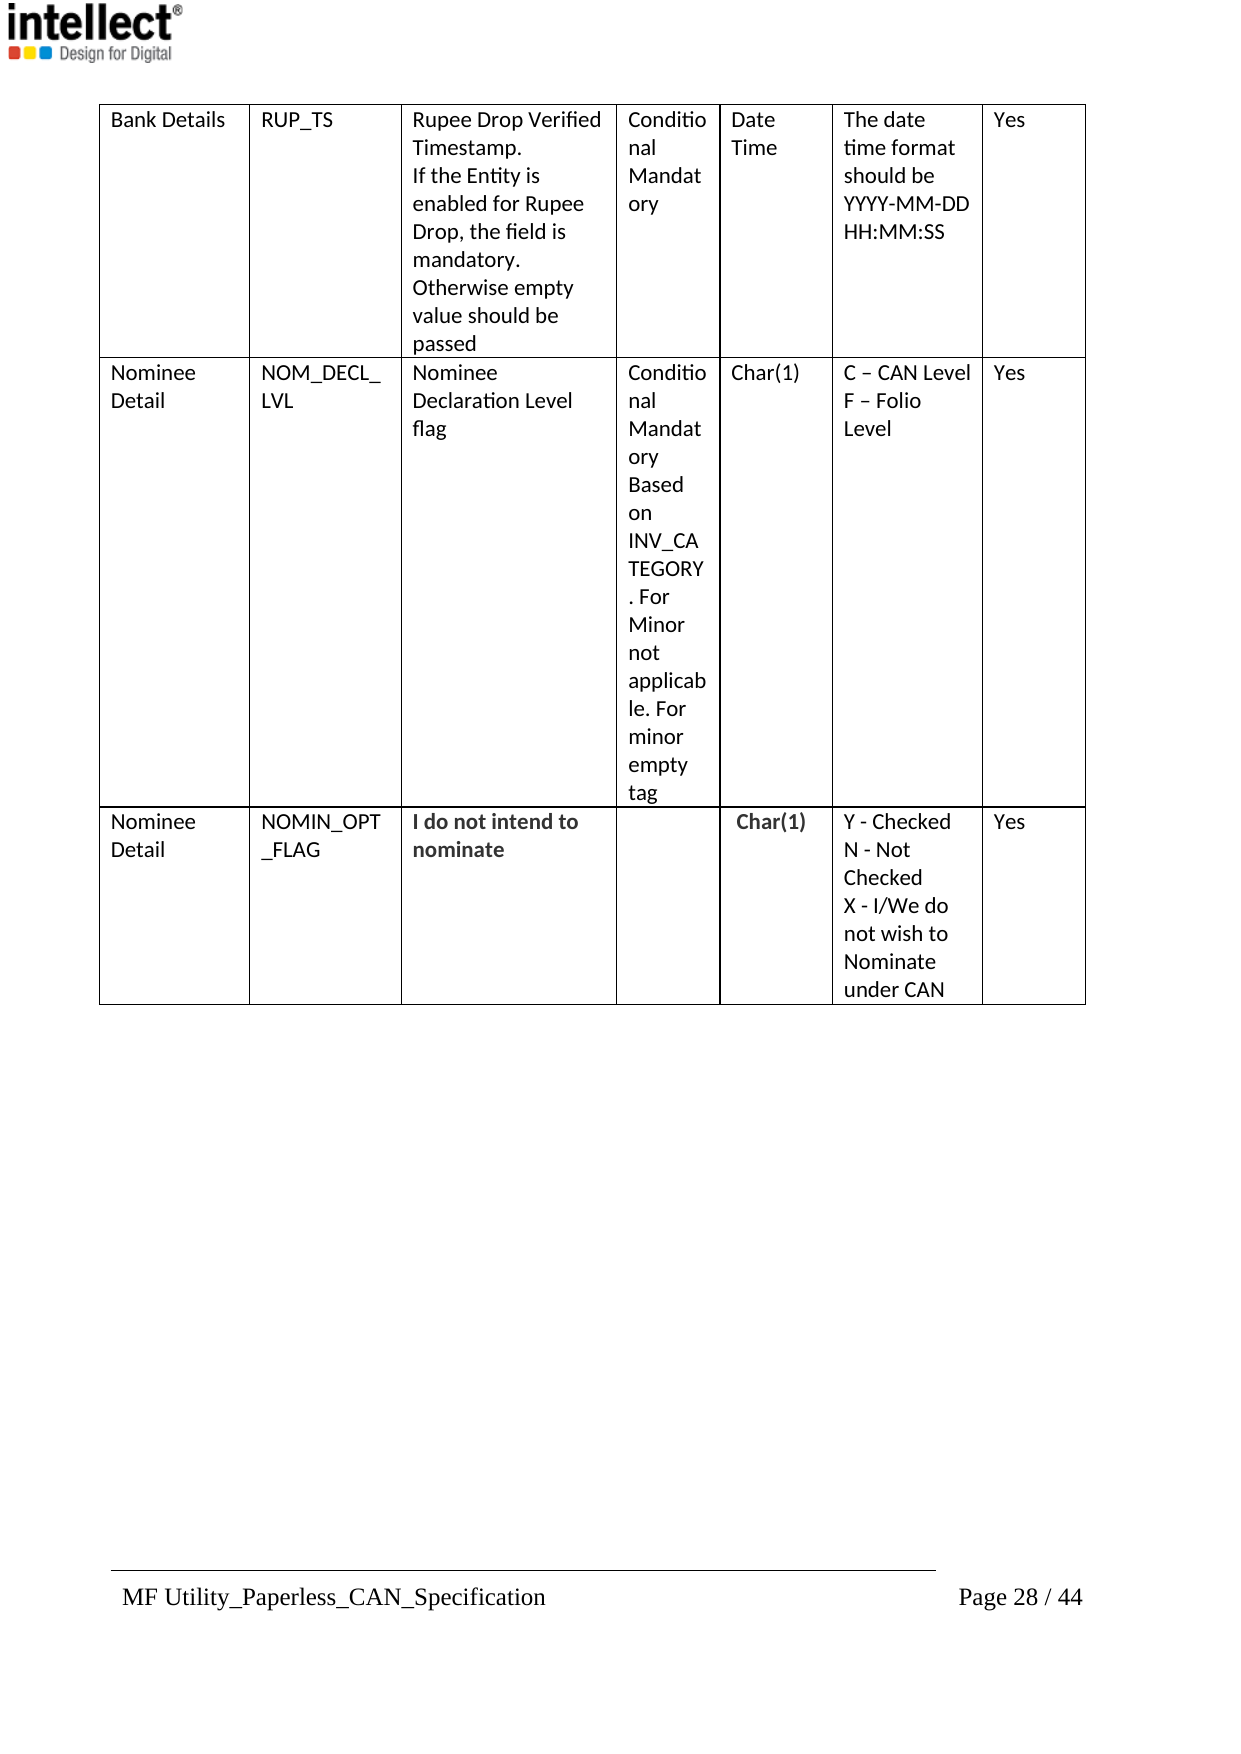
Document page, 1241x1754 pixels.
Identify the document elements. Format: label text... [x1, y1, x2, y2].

table_cell The date time format should be YYYY-MM-DD HH:MM:SS [833, 105, 982, 357]
table_cell NOMIN_OPT_FLAG [250, 808, 401, 1003]
table_cell Char(1) [721, 358, 832, 806]
picture [8, 3, 183, 63]
table_cell I do not intend to nominate [402, 808, 616, 1003]
table_cell Nominee Detail [100, 808, 249, 1003]
table_cell Conditional Mandatory Based on INV_CATEGORY. For Minor not applicable. For minor empty tag [617, 358, 719, 806]
table_cell Bank Details [100, 105, 249, 357]
table_cell C – CAN Level F – Folio Level [833, 358, 982, 806]
table_cell Y - Checked N - Not Checked X - I/We do not wish to Nominate under CAN [833, 808, 982, 1003]
table_cell Rupee Drop Verified Timestamp. If the Entity is enabled for Rupee Drop, the field is mandatory. Otherwise empty value should be passed [402, 105, 616, 357]
table_cell Yes [983, 808, 1085, 1003]
table_cell Nominee Declaration Level flag [402, 358, 616, 806]
table_cell Date Time [721, 105, 832, 357]
table_cell NOM_DECL_LVL [250, 358, 401, 806]
table_cell [617, 808, 719, 1003]
table_cell RUP_TS [250, 105, 401, 357]
table_cell Nominee Detail [100, 358, 249, 806]
table_cell Yes [983, 358, 1085, 806]
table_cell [617, 105, 719, 357]
table_cell Char(1) [721, 808, 832, 1003]
table_cell Yes [983, 105, 1085, 357]
